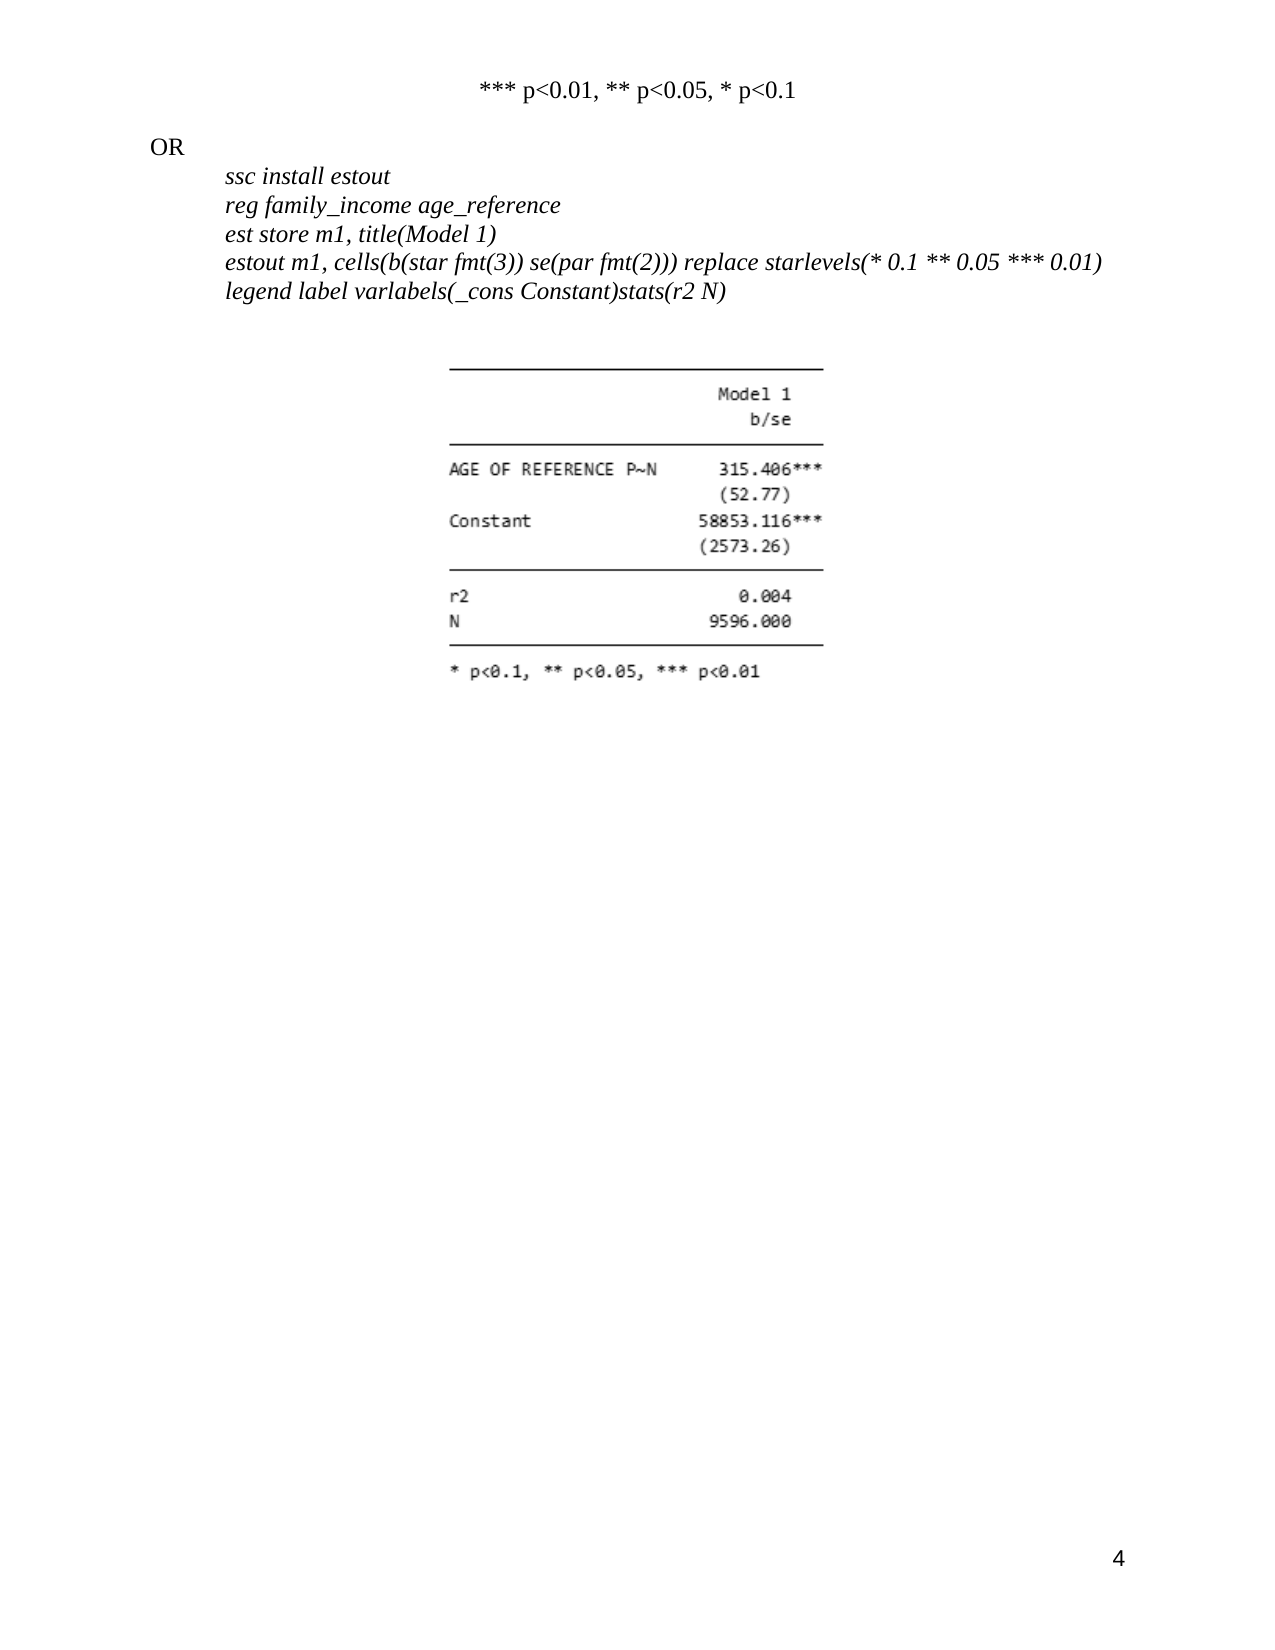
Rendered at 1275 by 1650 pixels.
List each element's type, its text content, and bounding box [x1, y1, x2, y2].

text OR [150, 132, 1125, 161]
text est store m1, title(Model 1) [150, 219, 1125, 247]
text estout m1, cells(b(star fmt(3)) se(par fmt(2))) replace starlevels(* 0.1 ** 0.05 *** 0.01) legend label varlabels(_cons Constant)stats(r2 N) [225, 247, 1125, 305]
picture [445, 333, 830, 687]
text *** p<0.01, ** p<0.05, * p<0.1 [150, 75, 1125, 104]
text ssc install estout [150, 161, 1125, 190]
text reg family_income age_reference [150, 190, 1125, 219]
